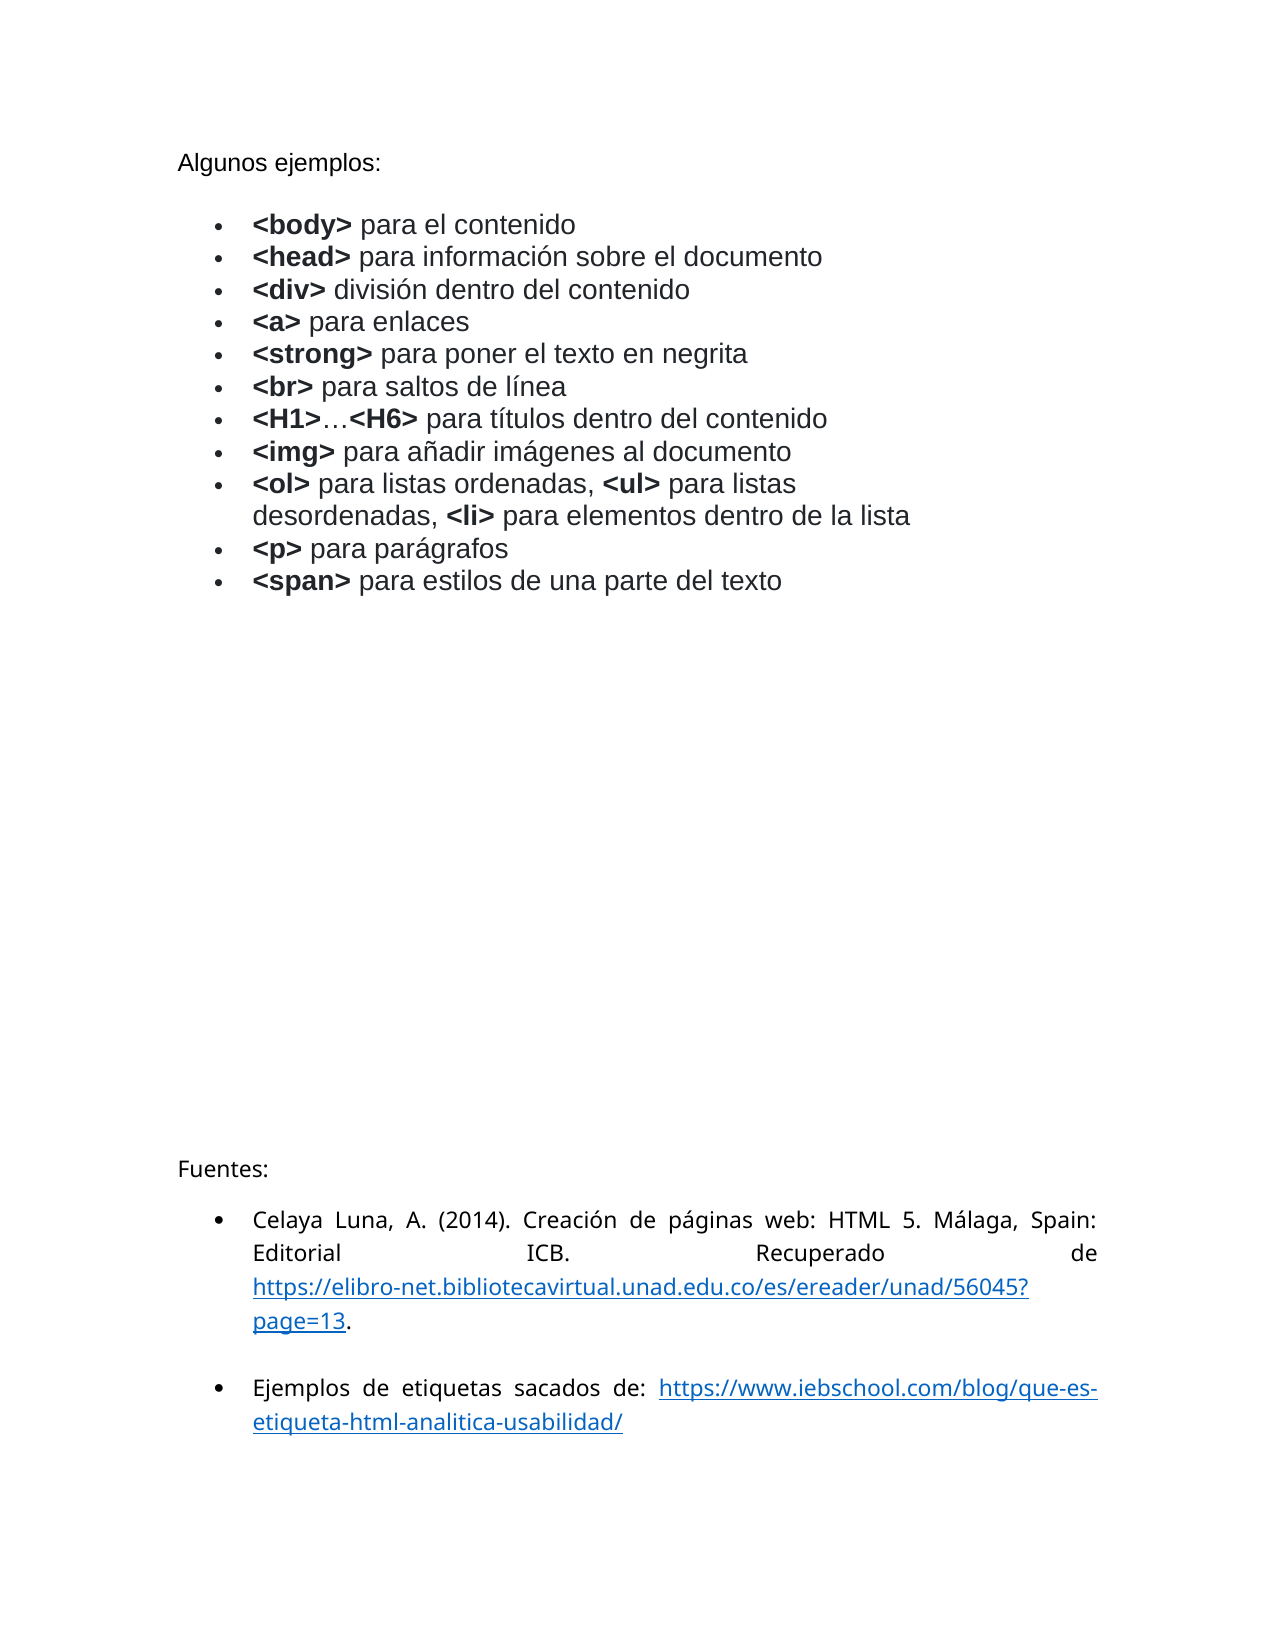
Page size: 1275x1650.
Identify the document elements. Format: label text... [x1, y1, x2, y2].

list <div> división dentro del contenido [215, 273, 1098, 305]
list Ejemplos de etiquetas sacados de: https://www.iebschool.com/blog/que-es-etiqueta-html-analitica-usabilidad/ [215, 1372, 1098, 1437]
list <body> para el contenido [215, 208, 1098, 240]
list <head> para información sobre el documento [215, 240, 1098, 273]
list <span> para estilos de una parte del texto [215, 564, 1098, 597]
list Celaya Luna, A. (2014). Creación de páginas web: HTML 5. Málaga, Spain: Editorial ICB. Recuperado de https://elibro-net.bibliotecavirtual.unad.edu.co/es/ereader/unad/56045?page=13. [215, 1204, 1098, 1336]
list <p> para parágrafos [215, 532, 1098, 564]
list <strong> para poner el texto en negrita [215, 337, 1098, 370]
list <img> para añadir imágenes al documento [215, 434, 1098, 467]
list <a> para enlaces [215, 305, 1098, 337]
text Fuentes: [177, 1153, 1098, 1184]
list <H1>…<H6> para títulos dentro del contenido [215, 402, 1098, 434]
list <br> para saltos de línea [215, 370, 1098, 402]
text Algunos ejemplos: [177, 148, 1098, 176]
list <ol> para listas ordenadas, <ul> para listas desordenadas, <li> para elementos dentro de la lista [215, 467, 1098, 532]
